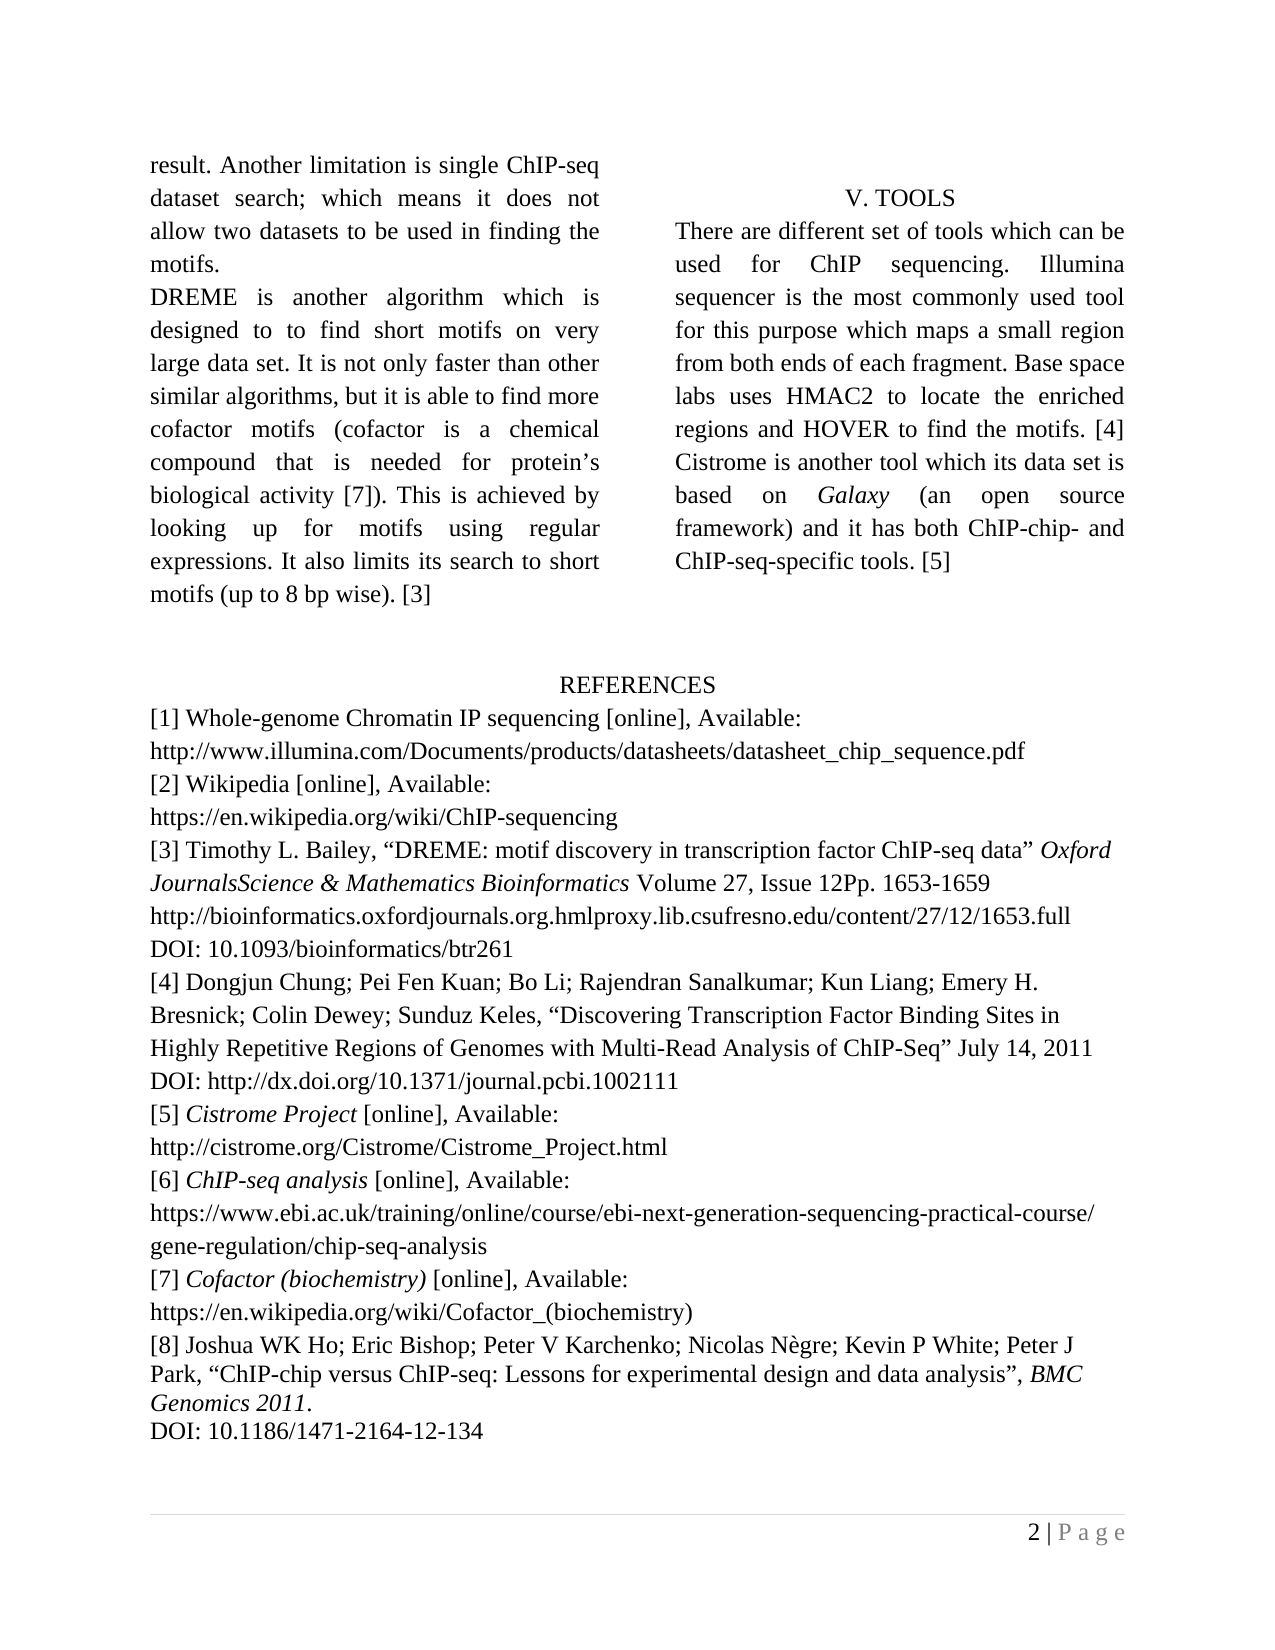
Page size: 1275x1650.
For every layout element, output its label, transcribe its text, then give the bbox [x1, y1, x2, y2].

text REFERENCES [150, 670, 1125, 698]
text http://cistrome.org/Cistrome/Cistrome_Project.html [150, 1132, 1125, 1161]
text http://bioinformatics.oxfordjournals.org.hmlproxy.lib.csufresno.edu/content/27/12/1653.full [150, 901, 1125, 930]
text [5] Cistrome Project [online], Available: [150, 1099, 1125, 1128]
text V. TOOLS [675, 183, 1125, 212]
text [2] Wikipedia [online], Available: [150, 769, 1125, 798]
text [7] Cofactor (biochemistry) [online], Available: [150, 1264, 1125, 1293]
text [6] ChIP-seq analysis [online], Available: [150, 1165, 1125, 1194]
text [4] Dongjun Chung; Pei Fen Kuan; Bo Li; Rajendran Sanalkumar; Kun Liang; Emery H. Bresnick; Colin Dewey; Sunduz Keles, “Discovering Transcription Factor Binding Sites in Highly Repetitive Regions of Genomes with Multi-Read Analysis of ChIP-Seq” July 14, 2011 [150, 967, 1125, 1062]
text DOI: http://dx.doi.org/10.1371/journal.pcbi.1002111 [150, 1066, 1125, 1095]
text There are different set of tools which can be used for ChIP sequencing. Illumina sequencer is the most commonly used tool for this purpose which maps a small region from both ends of each fragment. Base space labs uses HMAC2 to locate the enriched regions and HOVER to find the motifs. [4] Cistrome is another tool which its data set is based on Galaxy (an open source framework) and it has both ChIP-chip- and ChIP-seq-specific tools. [5] [675, 216, 1125, 575]
text [1] Whole-genome Chromatin IP sequencing [online], Available: [150, 703, 1125, 732]
text http://www.illumina.com/Documents/products/datasheets/datasheet_chip_sequence.pdf [150, 736, 1125, 764]
text DOI: 10.1093/bioinformatics/btr261 [150, 934, 1125, 963]
text https://www.ebi.ac.uk/training/online/course/ebi-next-generation-sequencing-practical-course/gene-regulation/chip-seq-analysis [150, 1198, 1125, 1260]
text DOI: 10.1186/1471-2164-12-134 [150, 1416, 1125, 1445]
text https://en.wikipedia.org/wiki/ChIP-sequencing [150, 802, 1125, 831]
text DREME is another algorithm which is designed to to find short motifs on very large data set. It is not only faster than other similar algorithms, but it is able to find more cofactor motifs (cofactor is a chemical compound that is needed for protein’s biological activity [7]). This is achieved by looking up for motifs using regular expressions. It also limits its search to short motifs (up to 8 bp wise). [3] [150, 282, 600, 608]
text [3] Timothy L. Bailey, “DREME: motif discovery in transcription factor ChIP-seq data” Oxford JournalsScience & Mathematics Bioinformatics Volume 27, Issue 12Pp. 1653-1659 [150, 835, 1125, 897]
text https://en.wikipedia.org/wiki/Cofactor_(biochemistry) [150, 1297, 1125, 1326]
